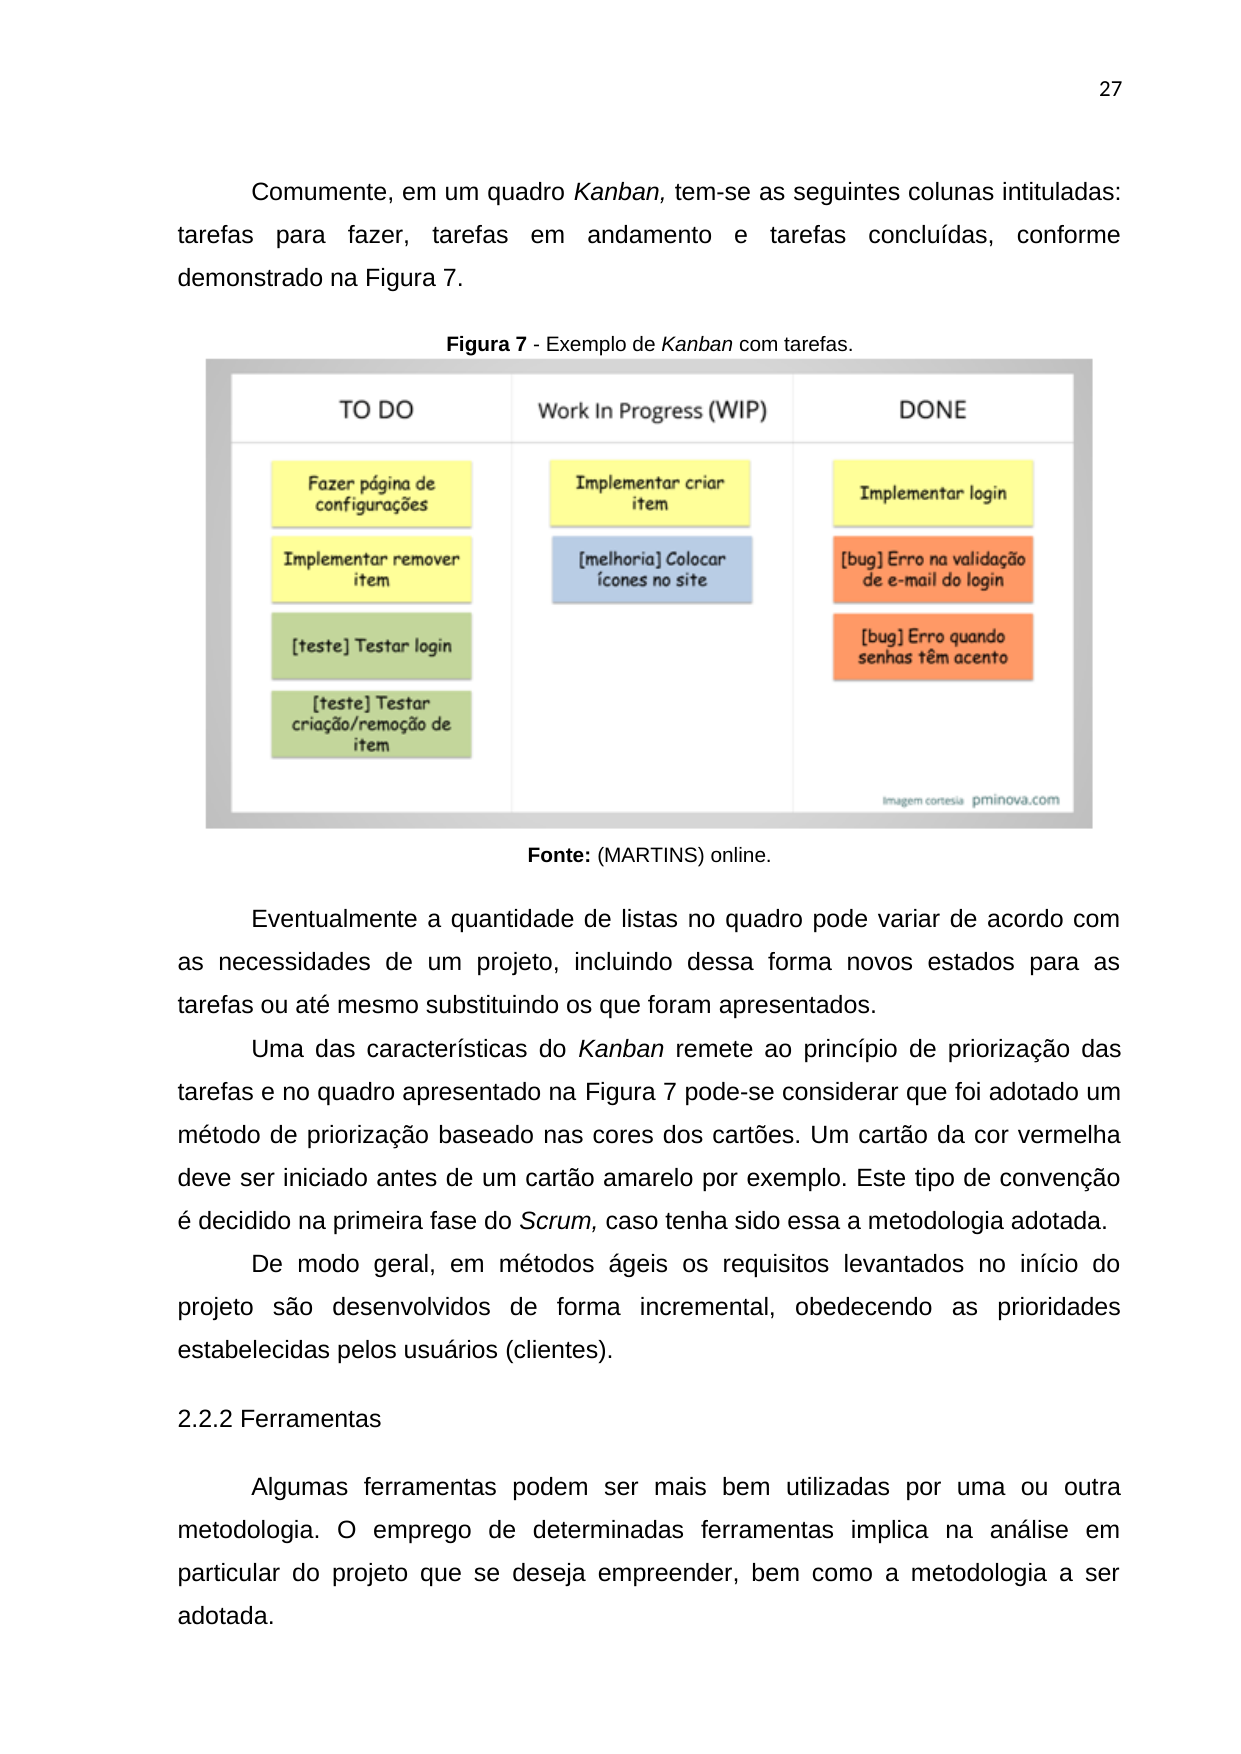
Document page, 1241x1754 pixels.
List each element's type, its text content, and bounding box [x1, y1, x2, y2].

text Comumente, em um quadro Kanban, tem-se as seguintes colunas intituladas: tarefas para fazer, tarefas em andamento e tarefas concluídas, conforme demonstrado na Figura 7. [177, 177, 1122, 292]
text Uma das características do Kanban remete ao princípio de priorização das tarefas e no quadro apresentado na Figura 7 pode-se considerar que foi adotado um método de priorização baseado nas cores dos cartões. Um cartão da cor vermelha deve ser iniciado antes de um cartão amarelo por exemplo. Este tipo de convenção é decidido na primeira fase do Scrum, caso tenha sido essa a metodologia adotada. [177, 1033, 1122, 1235]
picture [203, 356, 1096, 832]
text Ferramentas [177, 1403, 1122, 1432]
text Eventualmente a quantidade de listas no quadro pode variar de acordo com as necessidades de um projeto, incluindo dessa forma novos estados para as tarefas ou até mesmo substituindo os que foram apresentados. [177, 904, 1122, 1019]
text Figura 7 - Exemplo de Kanban com tarefas. [177, 332, 1122, 356]
